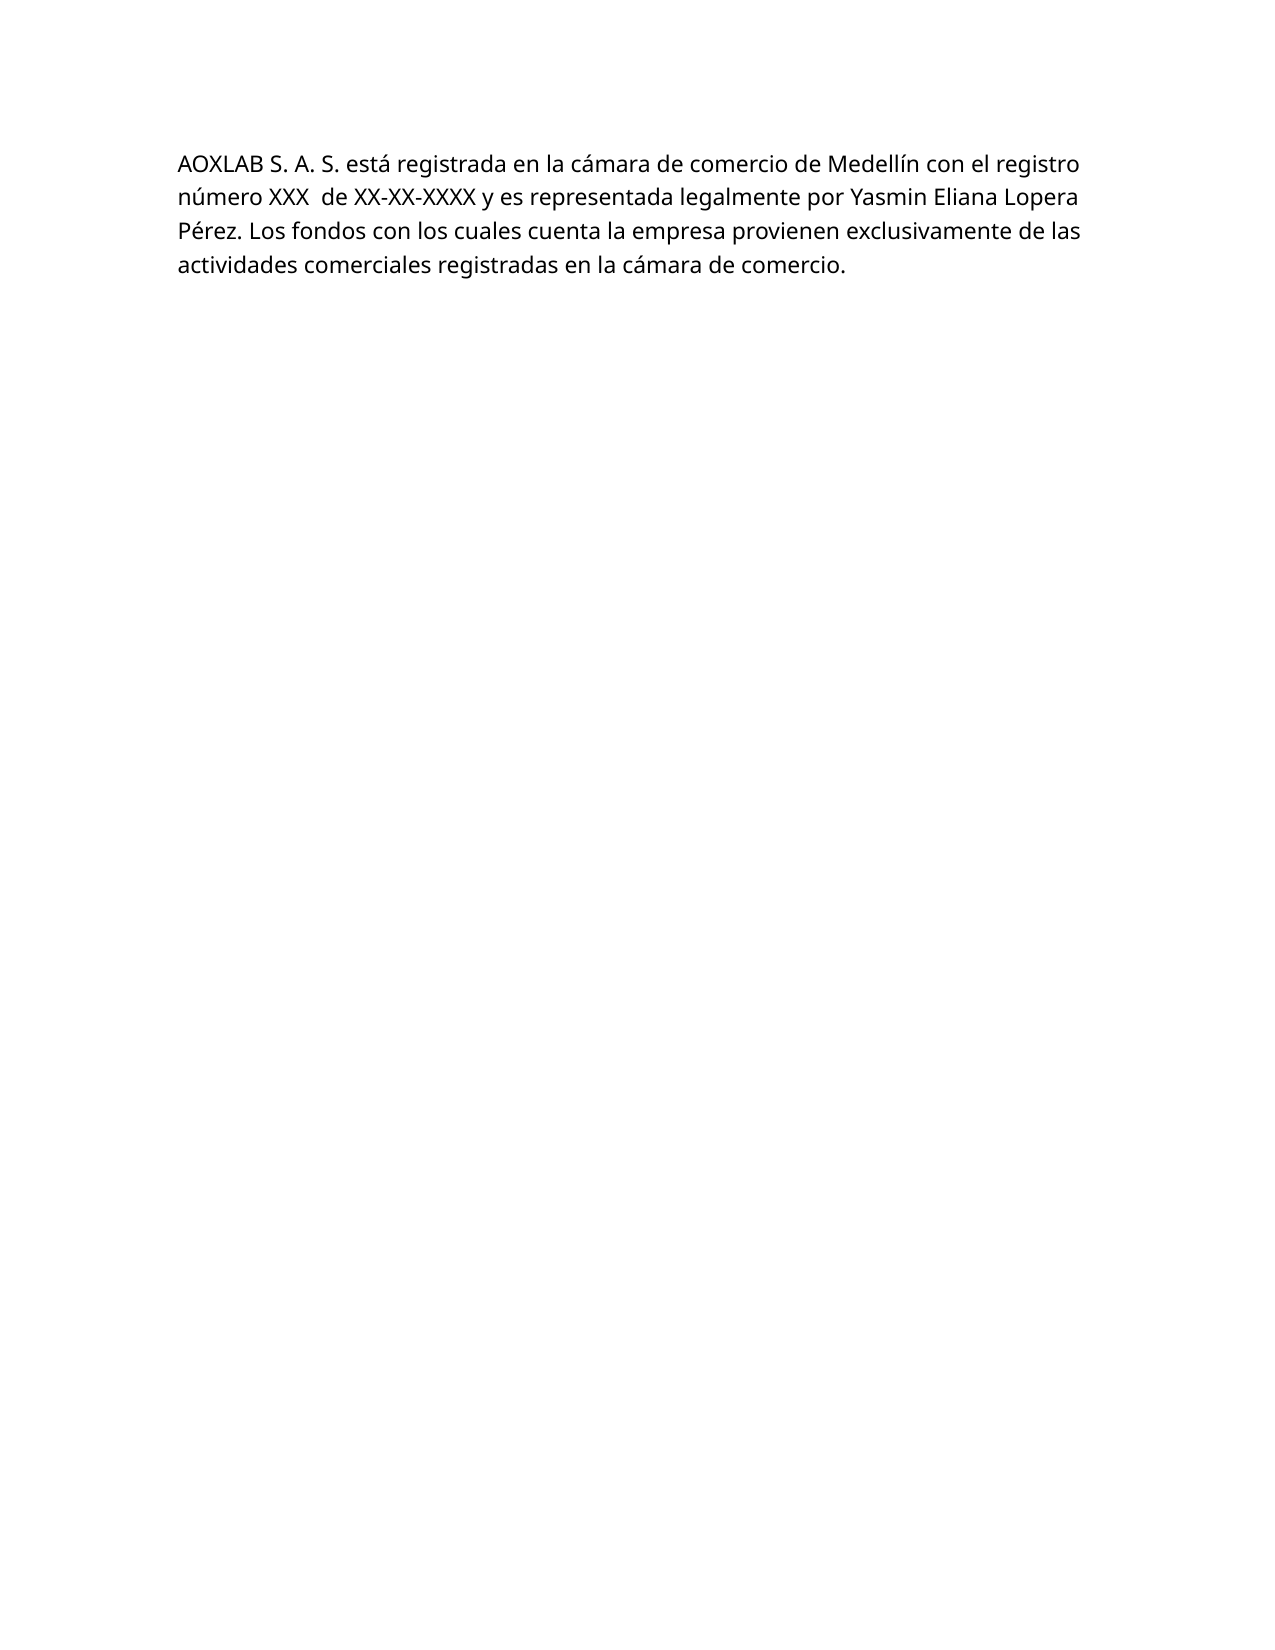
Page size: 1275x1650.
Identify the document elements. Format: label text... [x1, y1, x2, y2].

text AOXLAB S. A. S. está registrada en la cámara de comercio de Medellín con el registro número XXX de XX-XX-XXXX y es representada legalmente por Yasmin Eliana Lopera Pérez. Los fondos con los cuales cuenta la empresa provienen exclusivamente de las actividades comerciales registradas en la cámara de comercio. [177, 148, 1098, 280]
